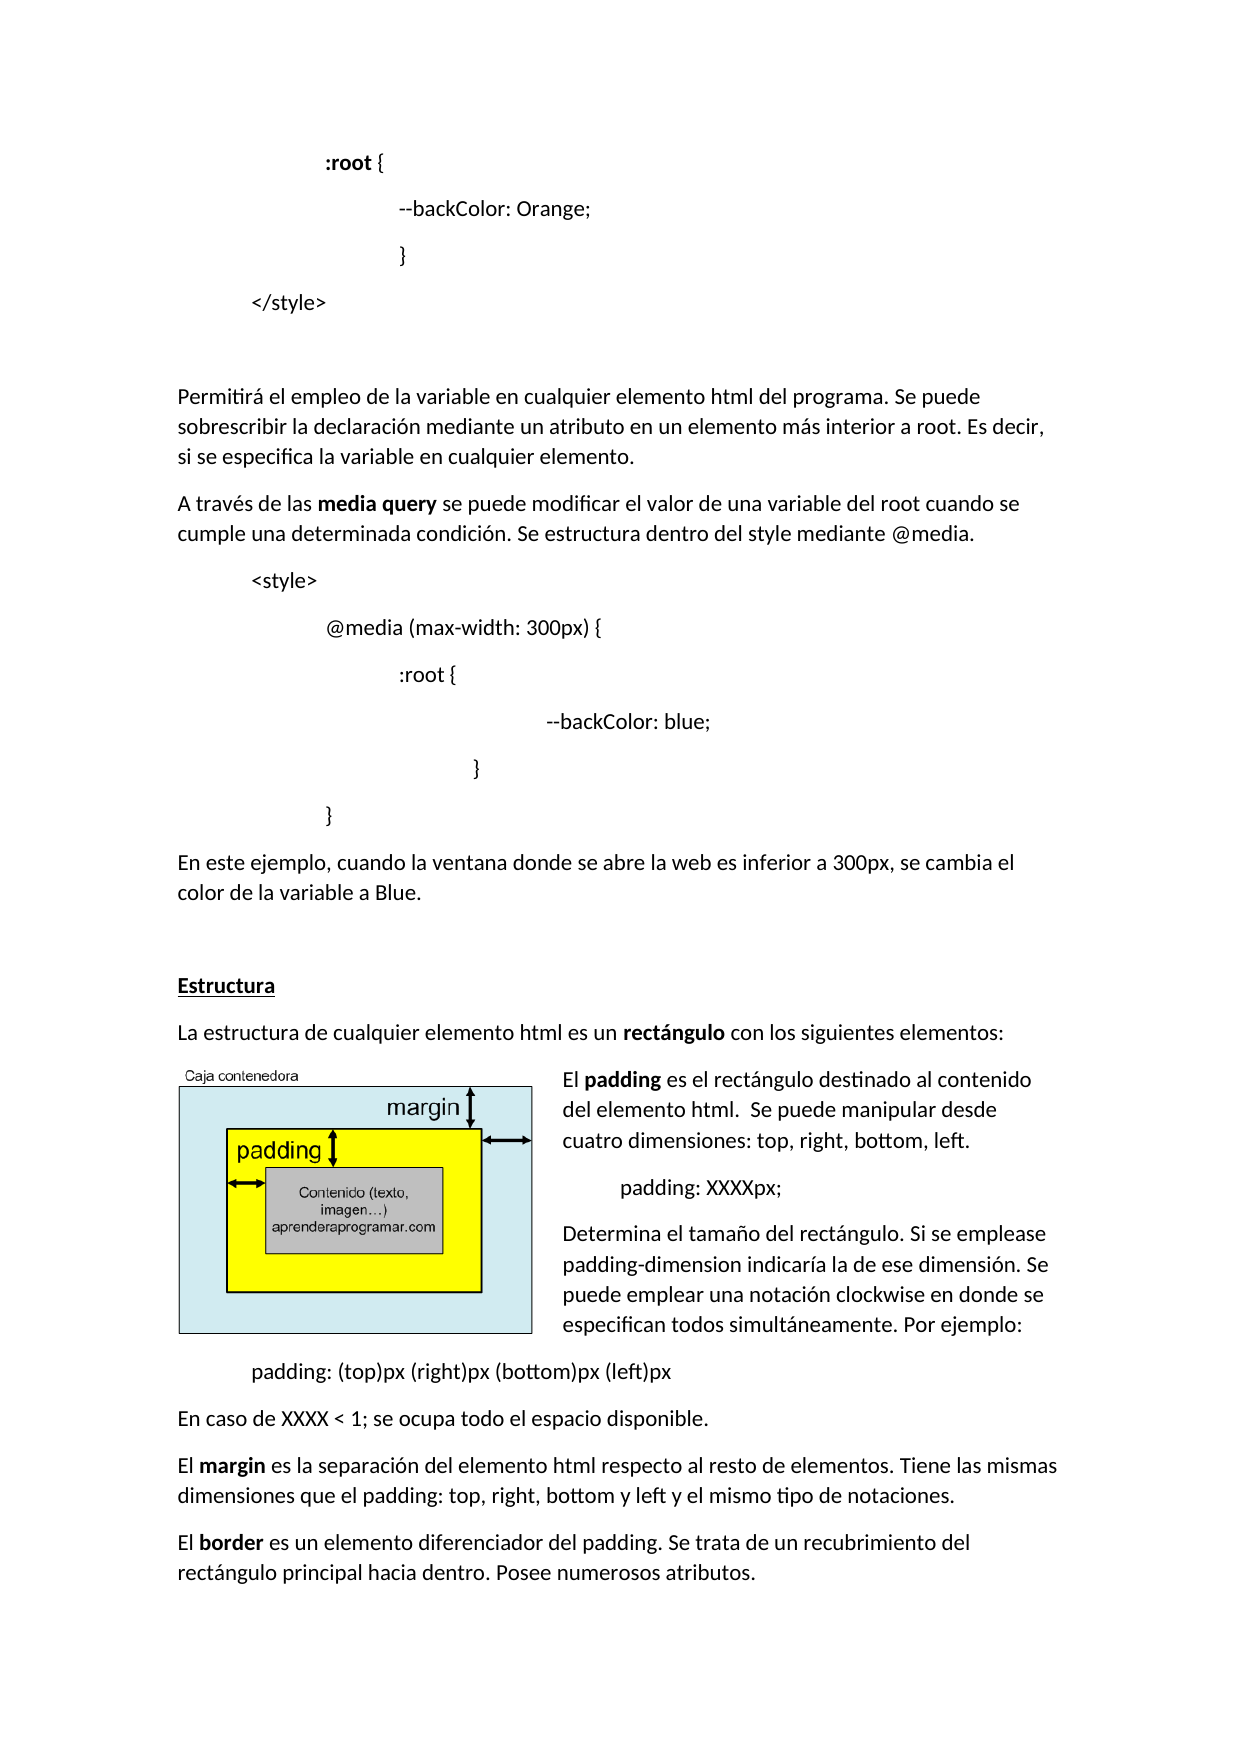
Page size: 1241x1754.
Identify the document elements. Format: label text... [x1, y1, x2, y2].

text El border es un elemento diferenciador del padding. Se trata de un recubrimiento del rectángulo principal hacia dentro. Posee numerosos atributos. [177, 1528, 1063, 1586]
text :root { [177, 660, 1063, 688]
text --backColor: Orange; [177, 194, 1063, 222]
text La estructura de cualquier elemento html es un rectángulo con los siguientes elementos: [177, 1018, 1063, 1046]
text El padding es el rectángulo destinado al contenido del elemento html. Se puede manipular desde cuatro dimensiones: top, right, bottom, left. [544, 1065, 1063, 1154]
picture [177, 1065, 544, 1335]
text En este ejemplo, cuando la ventana donde se abre la web es inferior a 300px, se cambia el color de la variable a Blue. [177, 848, 1063, 906]
text A través de las media query se puede modificar el valor de una variable del root cuando se cumple una determinada condición. Se estructura dentro del style mediante @media. [177, 489, 1063, 547]
text } [177, 241, 1063, 269]
text En caso de XXXX < 1; se ocupa todo el espacio disponible. [177, 1404, 1063, 1432]
text El margin es la separación del elemento html respecto al resto de elementos. Tiene las mismas dimensiones que el padding: top, right, bottom y left y el mismo tipo de notaciones. [177, 1451, 1063, 1509]
text --backColor: blue; [177, 707, 1063, 735]
text Estructura [177, 972, 1063, 999]
text @media (max-width: 300px) { [177, 613, 1063, 641]
text Determina el tamaño del rectángulo. Si se emplease padding-dimension indicaría la de ese dimensión. Se puede emplear una notación clockwise en donde se especifican todos simultáneamente. Por ejemplo: [177, 1219, 1063, 1338]
text padding: (top)px (right)px (bottom)px (left)px [177, 1357, 1063, 1385]
text </style> [177, 288, 1063, 316]
text padding: XXXXpx; [544, 1173, 1063, 1201]
text :root { [177, 148, 1063, 176]
text } [177, 754, 1063, 782]
text Permitirá el empleo de la variable en cualquier elemento html del programa. Se puede sobrescribir la declaración mediante un atributo en un elemento más interior a root. Es decir, si se especifica la variable en cualquier elemento. [177, 382, 1063, 470]
text } [177, 801, 1063, 829]
text <style> [177, 566, 1063, 594]
